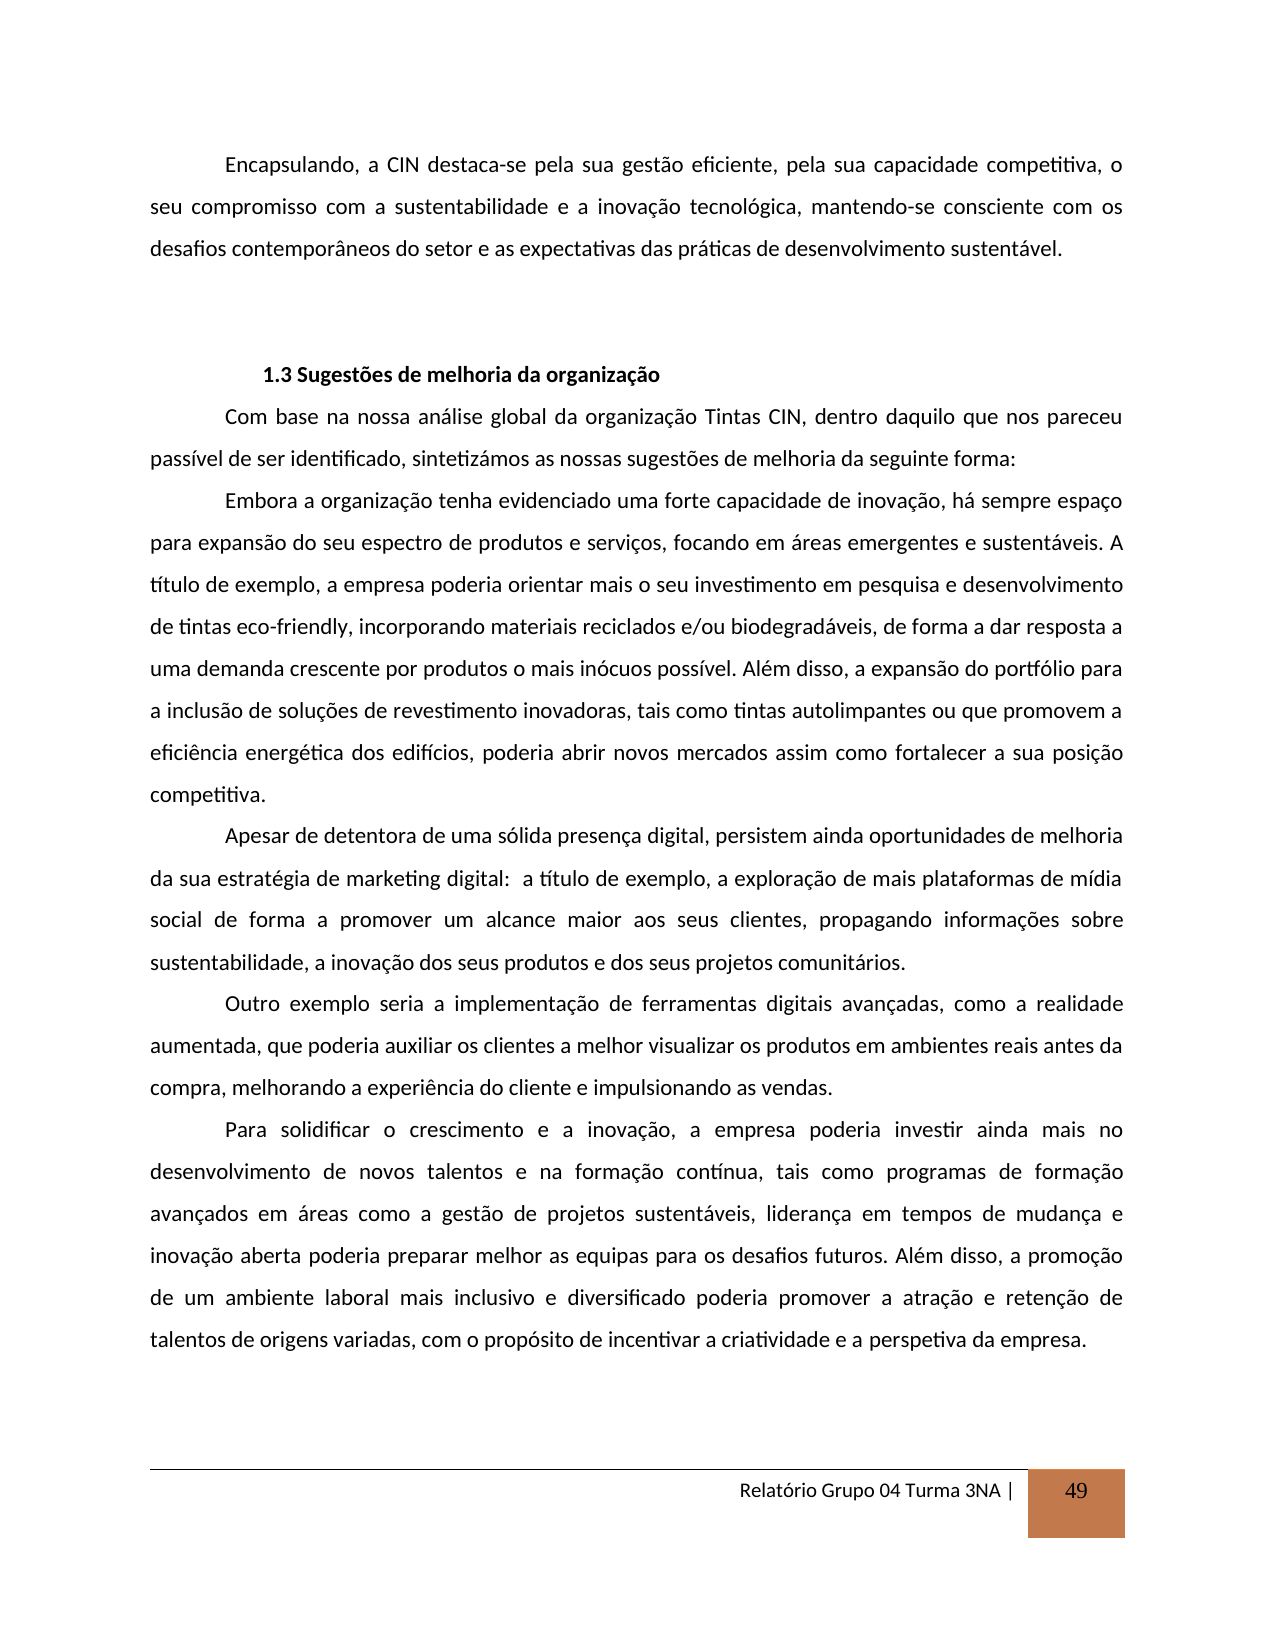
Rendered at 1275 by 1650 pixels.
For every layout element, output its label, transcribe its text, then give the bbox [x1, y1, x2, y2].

text Outro exemplo seria a implementação de ferramentas digitais avançadas, como a realidade aumentada, que poderia auxiliar os clientes a melhor visualizar os produtos em ambientes reais antes da compra, melhorando a experiência do cliente e impulsionando as vendas. [150, 989, 1125, 1102]
text Para solidificar o crescimento e a inovação, a empresa poderia investir ainda mais no desenvolvimento de novos talentos e na formação contínua, tais como programas de formação avançados em áreas como a gestão de projetos sustentáveis, liderança em tempos de mudança e inovação aberta poderia preparar melhor as equipas para os desafios futuros. Além disso, a promoção de um ambiente laboral mais inclusivo e diversificado poderia promover a atração e retenção de talentos de origens variadas, com o propósito de incentivar a criatividade e a perspetiva da empresa. [150, 1116, 1125, 1353]
text 1.3 Sugestões de melhoria da organização [262, 360, 1125, 388]
text Encapsulando, a CIN destaca-se pela sua gestão eficiente, pela sua capacidade competitiva, o seu compromisso com a sustentabilidade e a inovação tecnológica, mantendo-se consciente com os desafios contemporâneos do setor e as expectativas das práticas de desenvolvimento sustentável. [150, 150, 1125, 262]
text Apesar de detentora de uma sólida presença digital, persistem ainda oportunidades de melhoria da sua estratégia de marketing digital: a título de exemplo, a exploração de mais plataformas de mídia social de forma a promover um alcance maior aos seus clientes, propagando informações sobre sustentabilidade, a inovação dos seus produtos e dos seus projetos comunitários. [150, 822, 1125, 976]
text Com base na nossa análise global da organização Tintas CIN, dentro daquilo que nos pareceu passível de ser identificado, sintetizámos as nossas sugestões de melhoria da seguinte forma: [150, 402, 1125, 472]
text Embora a organização tenha evidenciado uma forte capacidade de inovação, há sempre espaço para expansão do seu espectro de produtos e serviços, focando em áreas emergentes e sustentáveis. A título de exemplo, a empresa poderia orientar mais o seu investimento em pesquisa e desenvolvimento de tintas eco-friendly, incorporando materiais reciclados e/ou biodegradáveis, de forma a dar resposta a uma demanda crescente por produtos o mais inócuos possível. Além disso, a expansão do portfólio para a inclusão de soluções de revestimento inovadoras, tais como tintas autolimpantes ou que promovem a eficiência energética dos edifícios, poderia abrir novos mercados assim como fortalecer a sua posição competitiva. [150, 486, 1125, 808]
